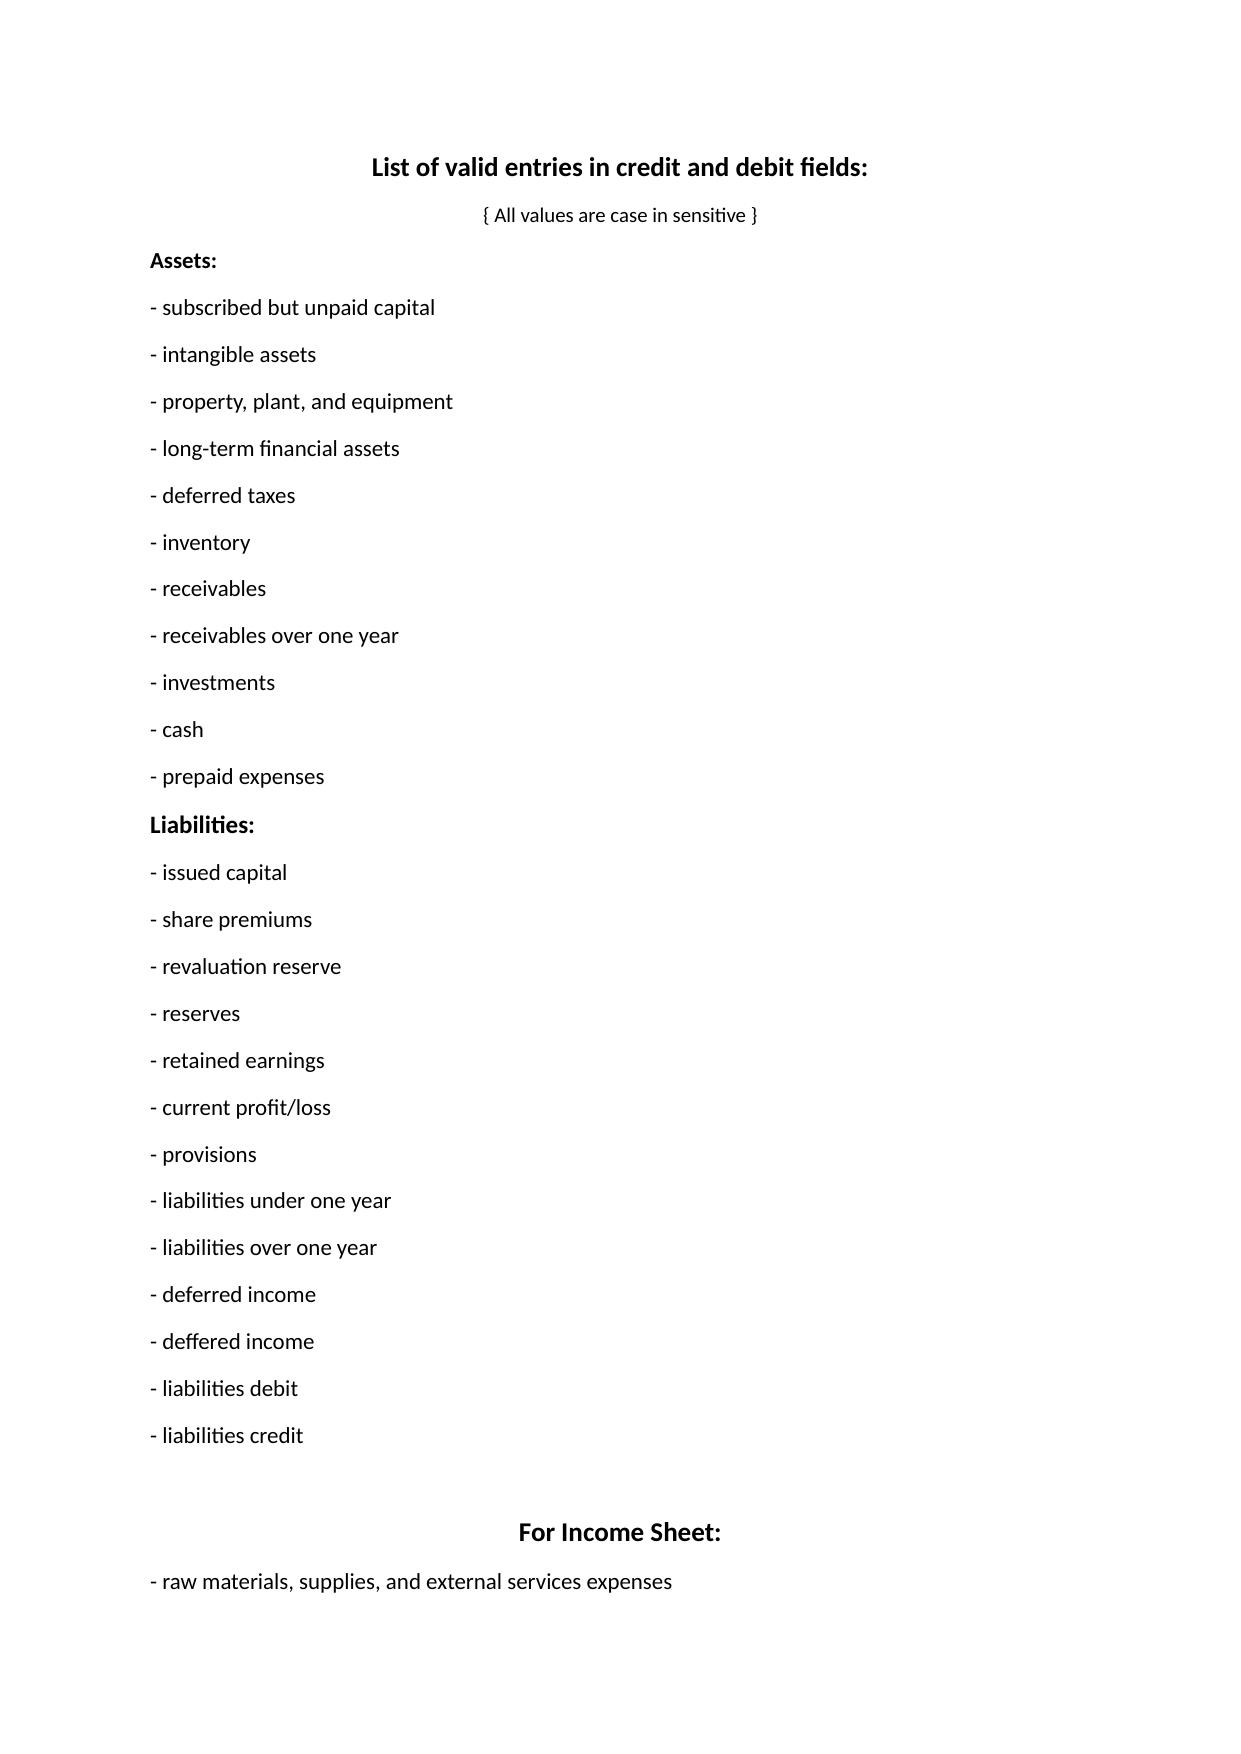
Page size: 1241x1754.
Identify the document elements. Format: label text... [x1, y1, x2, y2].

text - raw materials, supplies, and external services expenses [150, 1567, 1090, 1595]
text - liabilities credit [150, 1421, 1090, 1449]
text - deferred taxes [150, 481, 1090, 509]
text - liabilities under one year [150, 1187, 1090, 1214]
text - long-term financial assets [150, 434, 1090, 462]
text For Income Sheet: [150, 1515, 1090, 1548]
text - subscribed but unpaid capital [150, 293, 1090, 321]
text - current profit/loss [150, 1093, 1090, 1121]
text - deferred income [150, 1280, 1090, 1308]
text - provisions [150, 1140, 1090, 1168]
text - issued capital [150, 858, 1090, 886]
text - receivables over one year [150, 621, 1090, 649]
text - reserves [150, 999, 1090, 1027]
text - inventory [150, 528, 1090, 556]
text { All values are case in sensitive } [150, 202, 1090, 228]
text - revaluation reserve [150, 952, 1090, 980]
text - investments [150, 668, 1090, 696]
text - cash [150, 715, 1090, 743]
text - intangible assets [150, 340, 1090, 368]
text - retained earnings [150, 1046, 1090, 1074]
text Assets: [150, 246, 1090, 274]
text - deffered income [150, 1327, 1090, 1355]
text List of valid entries in credit and debit fields: [150, 150, 1090, 183]
text - share premiums [150, 905, 1090, 933]
text - liabilities debit [150, 1374, 1090, 1402]
text - receivables [150, 574, 1090, 602]
text - prepaid expenses [150, 762, 1090, 790]
text - property, plant, and equipment [150, 387, 1090, 415]
text Liabilities: [150, 809, 1090, 839]
text - liabilities over one year [150, 1233, 1090, 1261]
